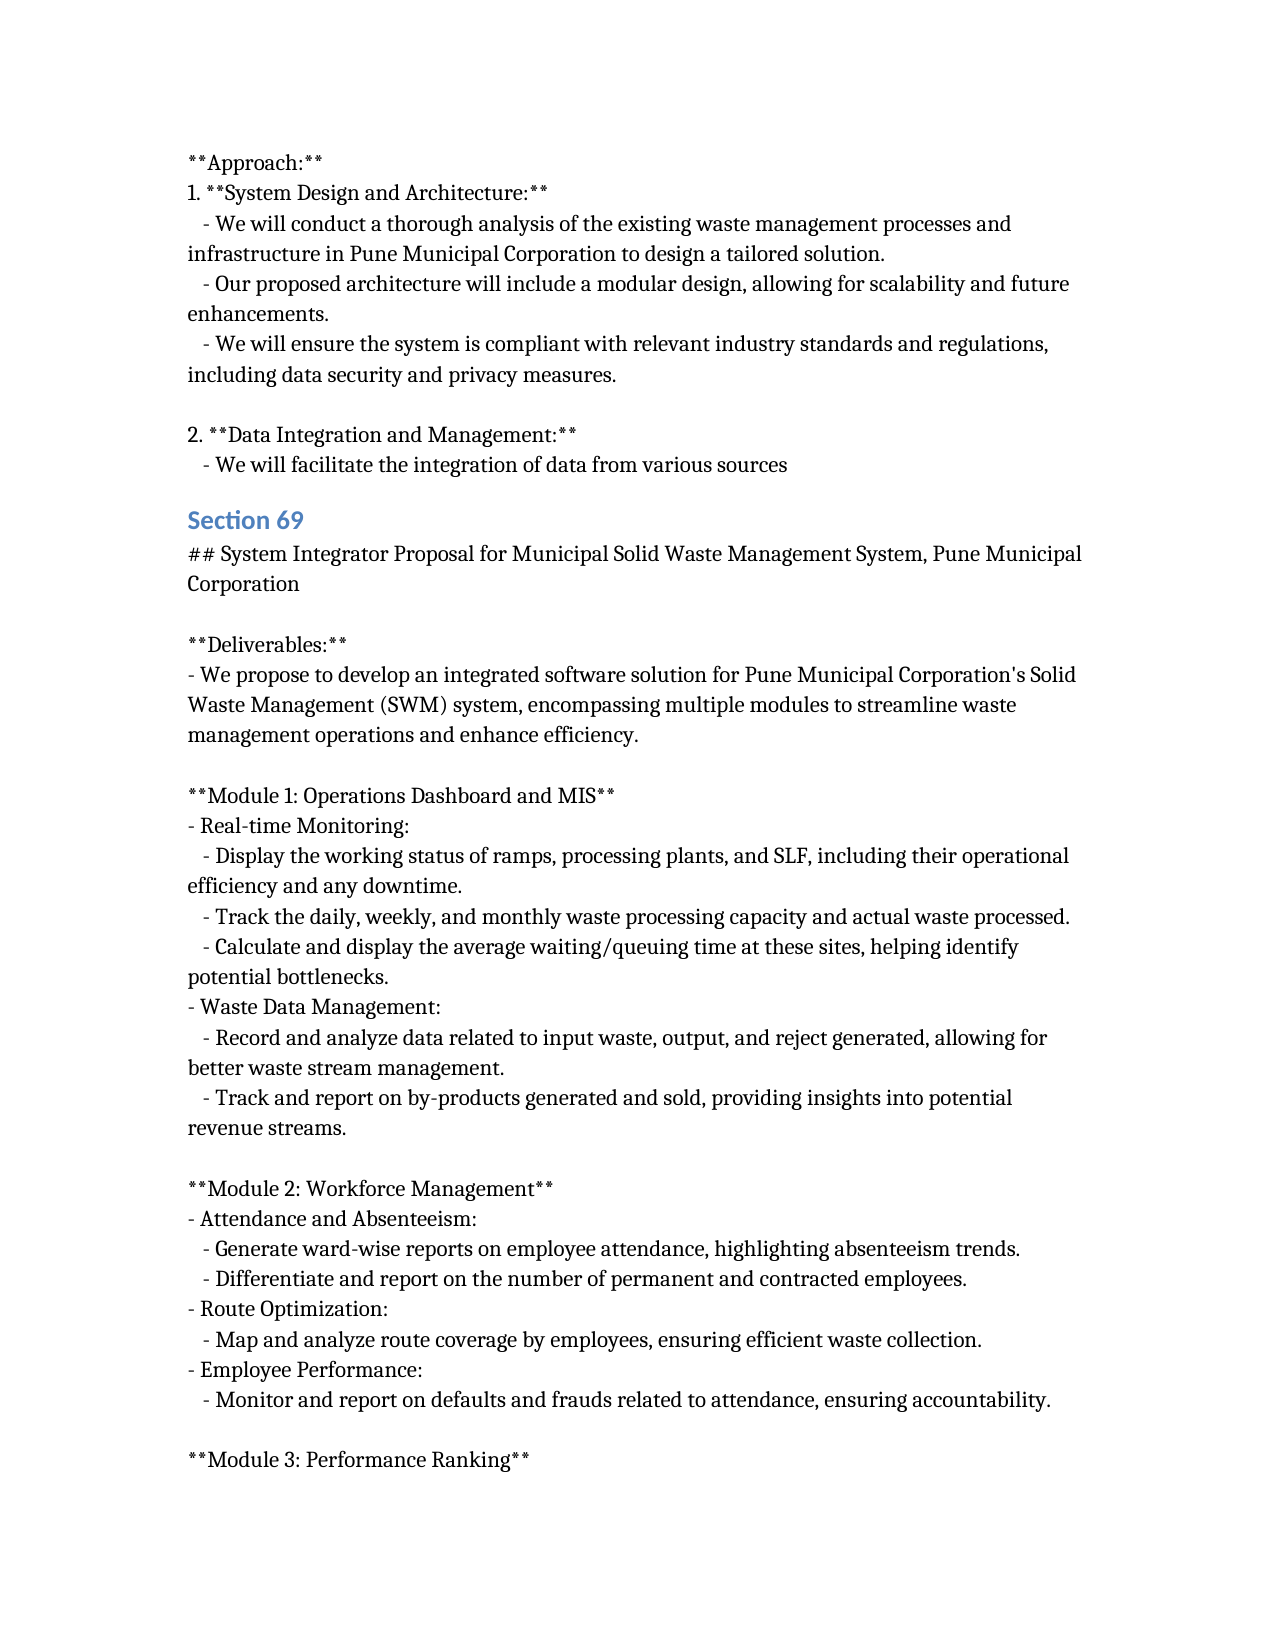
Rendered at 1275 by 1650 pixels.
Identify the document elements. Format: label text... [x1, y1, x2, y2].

subtitle Section 69 [187, 503, 1087, 536]
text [187, 150, 1087, 478]
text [187, 541, 1087, 1474]
